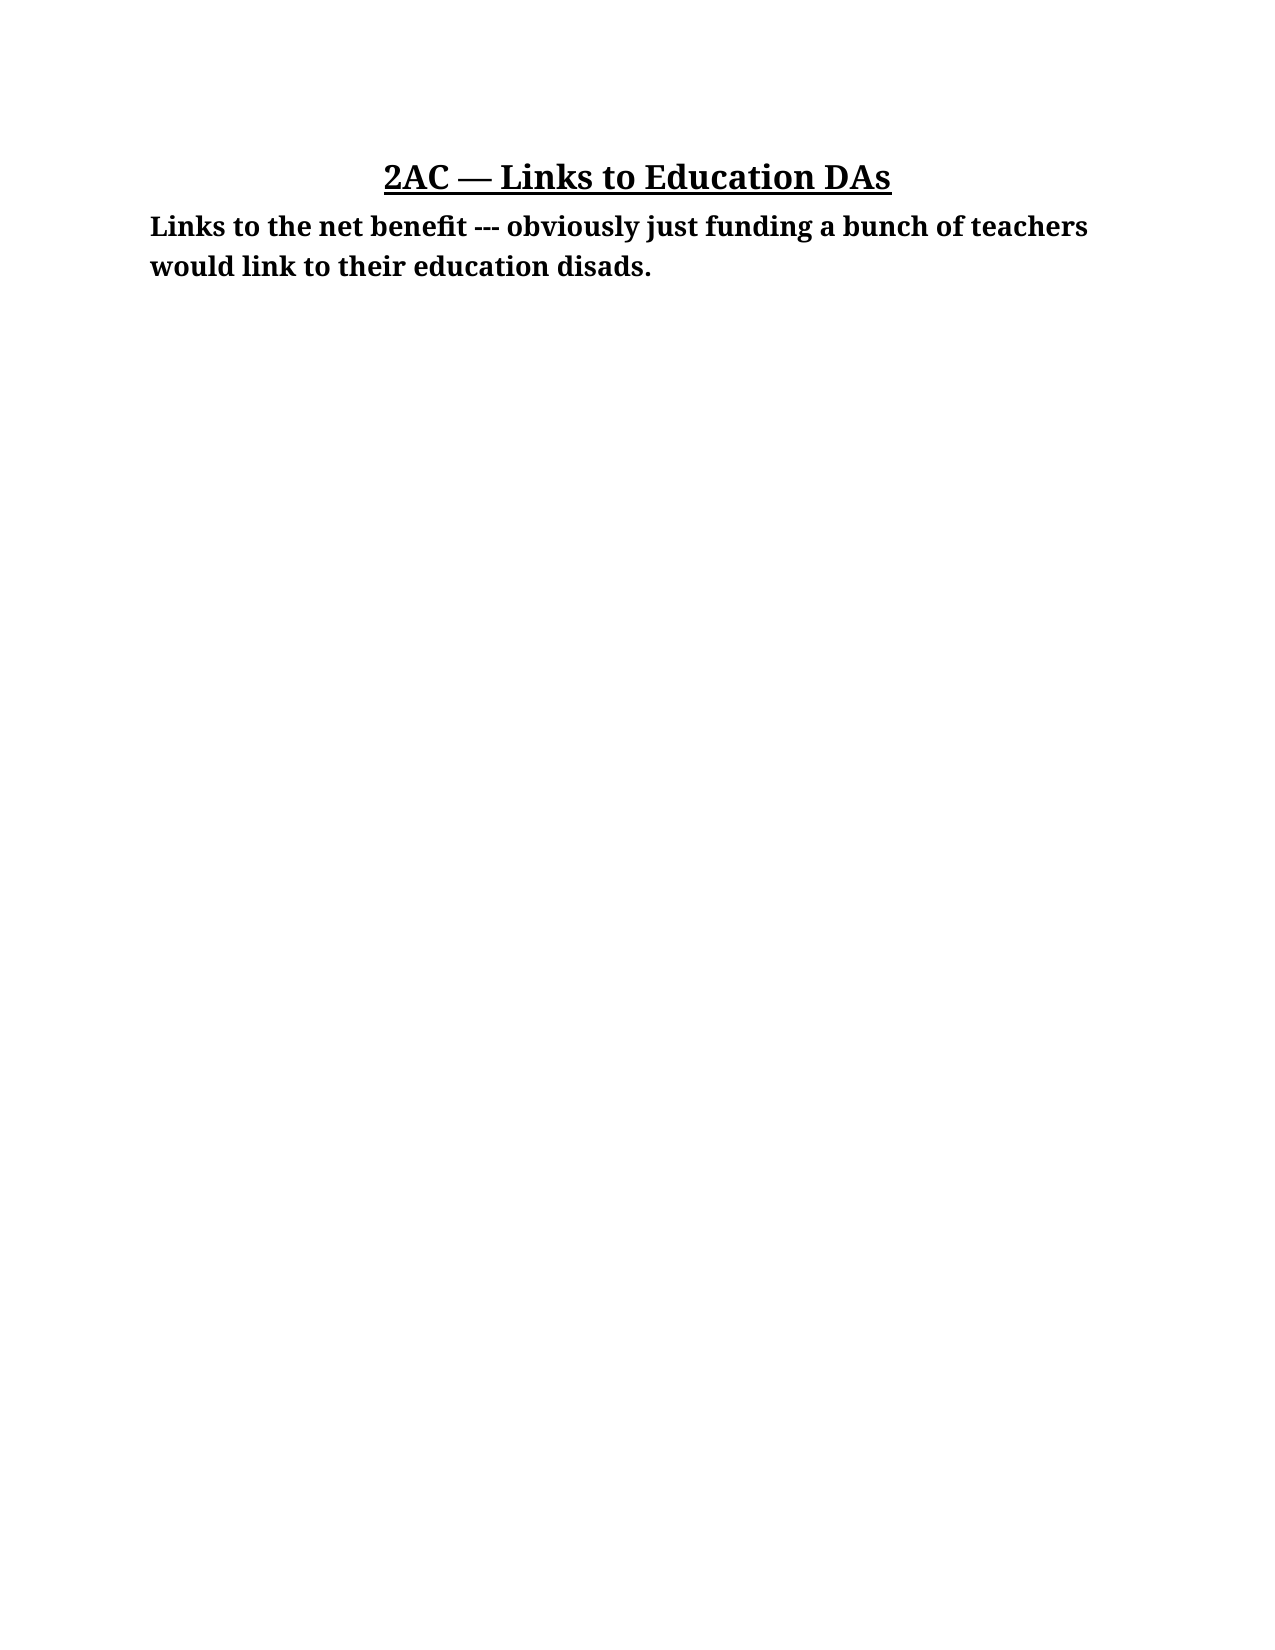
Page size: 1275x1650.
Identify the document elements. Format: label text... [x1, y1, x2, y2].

subtitle Links to the net benefit --- obviously just funding a bunch of teachers would link to their education disads. [150, 207, 1125, 284]
subtitle 2AC — Links to Education DAs [150, 154, 1125, 199]
